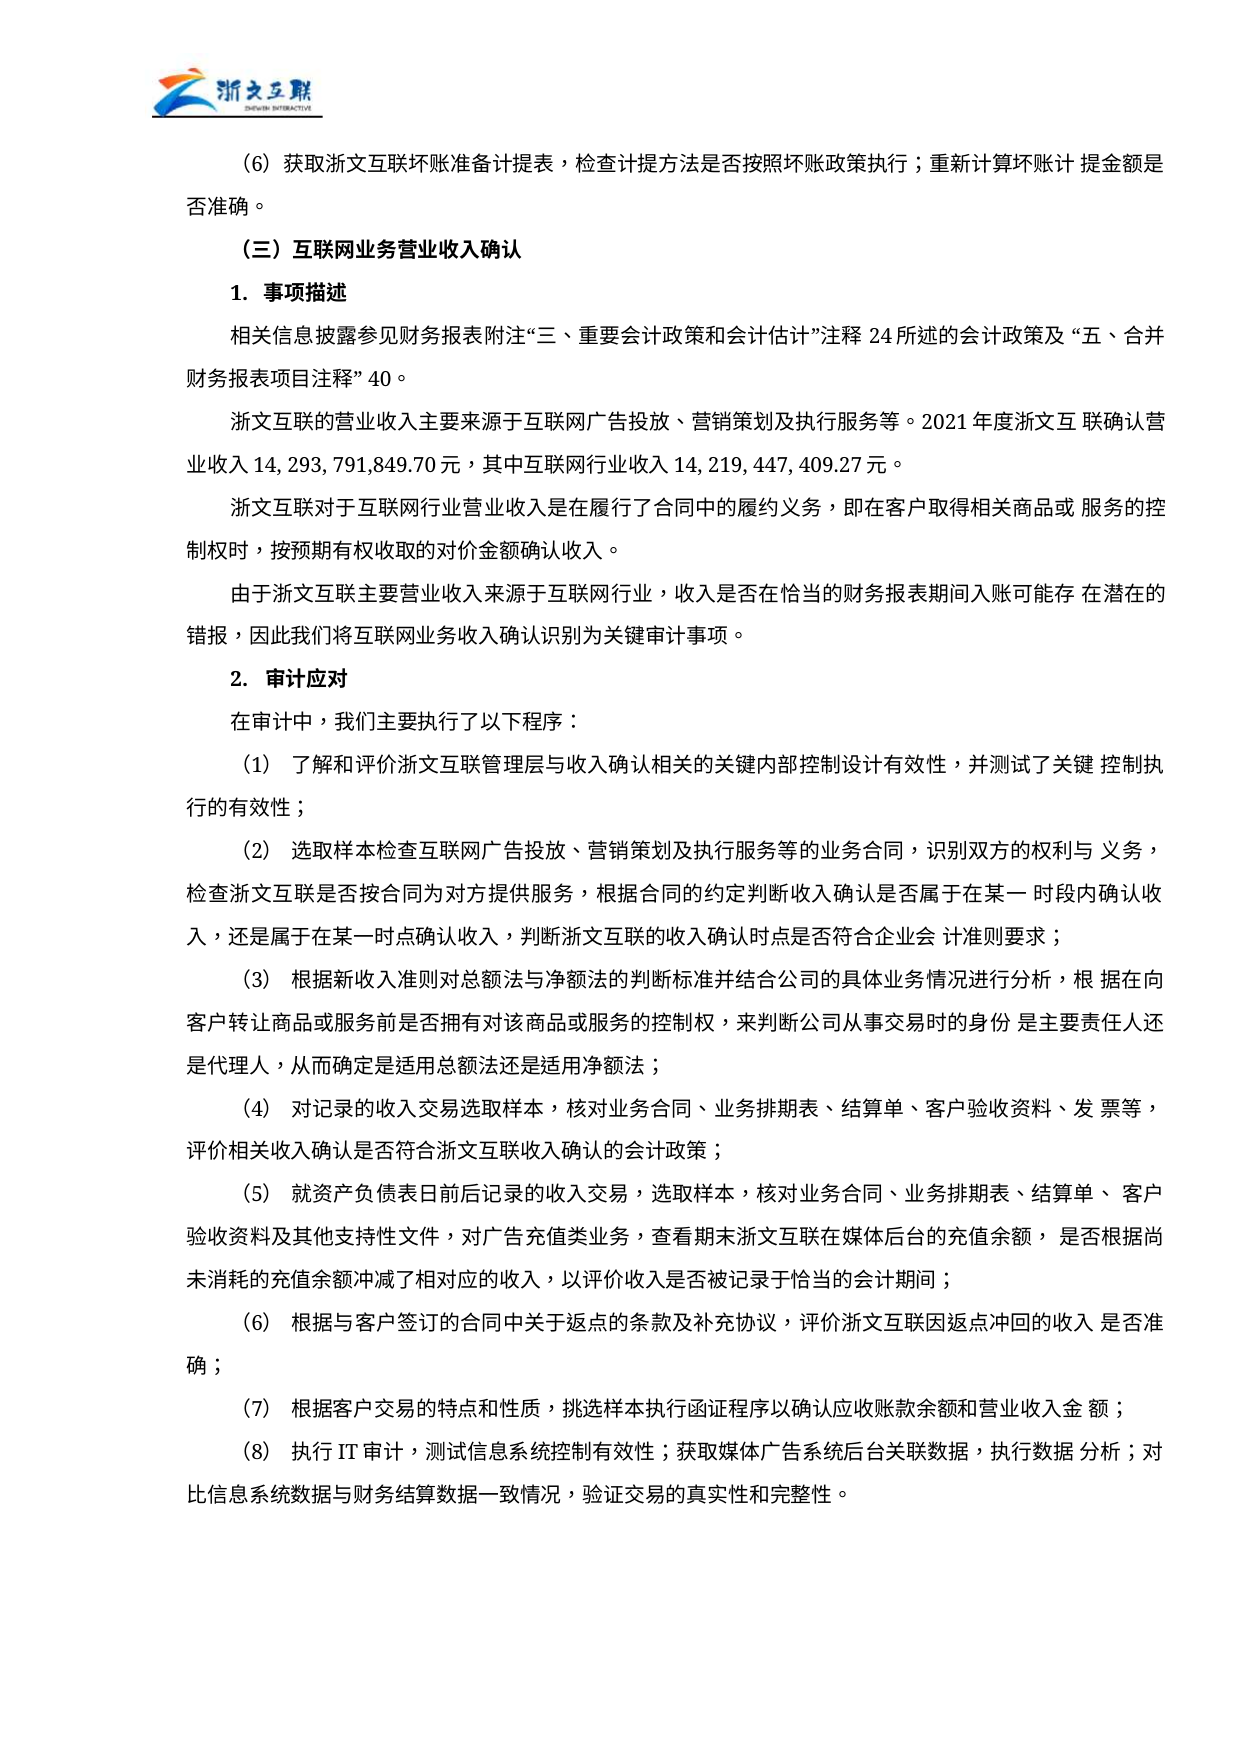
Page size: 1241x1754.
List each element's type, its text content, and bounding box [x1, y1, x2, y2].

text （4） 对记录的收入交易选取样本，核对业务合同、业务排期表、结算单、客户验收资料、发 票等，评价相关收入确认是否符合浙文互联收入确认的会计政策； [186, 1082, 1166, 1167]
text （5） 就资产负债表日前后记录的收入交易，选取样本，核对业务合同、业务排期表、结算单、 客户验收资料及其他支持性文件，对广告充值类业务，查看期末浙文互联在媒体后台的充值余额， 是否根据尚未消耗的充值余额冲减了相对应的收入，以评价收入是否被记录于恰当的会计期间； [186, 1167, 1166, 1296]
text 相关信息披露参见财务报表附注“三、重要会计政策和会计估计”注释24所述的会计政策及 “五、合并财务报表项目注释” 40。 [186, 309, 1166, 395]
text （6）获取浙文互联坏账准备计提表，检查计提方法是否按照坏账政策执行；重新计算坏账计 提金额是否准确。 [186, 137, 1166, 223]
text （6） 根据与客户签订的合同中关于返点的条款及补充协议，评价浙文互联因返点冲回的收入 是否准确； [186, 1296, 1166, 1382]
subtitle 审计应对 [126, 652, 1166, 695]
subtitle 事项描述 [126, 266, 1166, 309]
text 在审计中，我们主要执行了以下程序： [126, 695, 1166, 738]
subtitle （三）互联网业务营业收入确认 [126, 223, 1166, 266]
text 浙文互联对于互联网行业营业收入是在履行了合同中的履约义务，即在客户取得相关商品或 服务的控制权时，按预期有权收取的对价金额确认收入。 [186, 481, 1166, 567]
text （1） 了解和评价浙文互联管理层与收入确认相关的关键内部控制设计有效性，并测试了关键 控制执行的有效性； [186, 738, 1166, 824]
picture [144, 53, 323, 138]
text （8） 执行IT审计，测试信息系统控制有效性；获取媒体广告系统后台关联数据，执行数据 分析；对比信息系统数据与财务结算数据一致情况，验证交易的真实性和完整性。 [186, 1425, 1166, 1511]
text （3） 根据新收入准则对总额法与净额法的判断标准并结合公司的具体业务情况进行分析，根 据在向客户转让商品或服务前是否拥有对该商品或服务的控制权，来判断公司从事交易时的身份 是主要责任人还是代理人，从而确定是适用总额法还是适用净额法； [186, 953, 1166, 1082]
text 浙文互联的营业收入主要来源于互联网广告投放、营销策划及执行服务等。2021年度浙文互 联确认营业收入14, 293, 791,849.70元，其中互联网行业收入14, 219, 447, 409.27元。 [186, 395, 1166, 481]
text （7） 根据客户交易的特点和性质，挑选样本执行函证程序以确认应收账款余额和营业收入金 额； [186, 1382, 1166, 1425]
text （2） 选取样本检查互联网广告投放、营销策划及执行服务等的业务合同，识别双方的权利与 义务，检查浙文互联是否按合同为对方提供服务，根据合同的约定判断收入确认是否属于在某一 时段内确认收入，还是属于在某一时点确认收入，判断浙文互联的收入确认时点是否符合企业会 计准则要求； [186, 824, 1166, 953]
text 由于浙文互联主要营业收入来源于互联网行业，收入是否在恰当的财务报表期间入账可能存 在潜在的错报，因此我们将互联网业务收入确认识别为关键审计事项。 [186, 567, 1166, 652]
